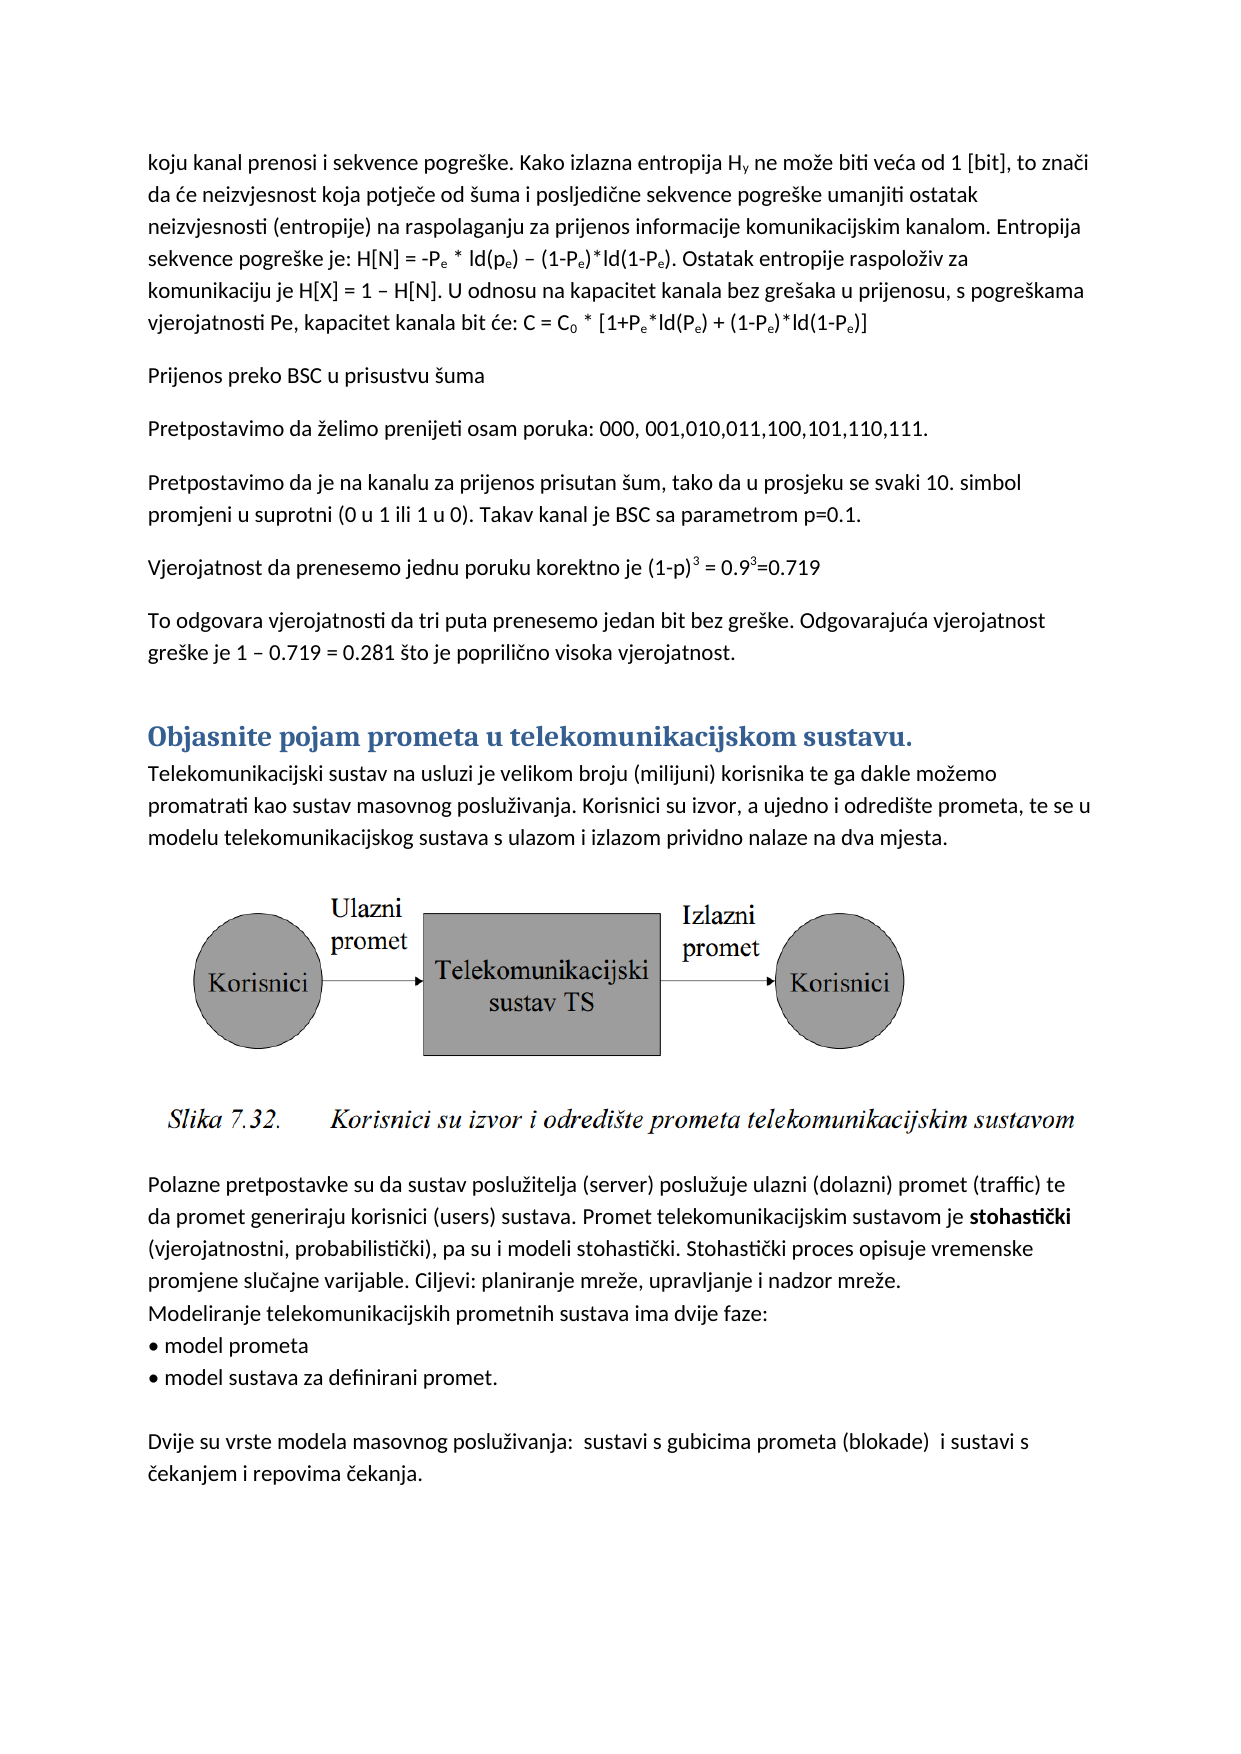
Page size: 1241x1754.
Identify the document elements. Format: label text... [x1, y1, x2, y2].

subtitle Objasnite pojam prometa u telekomunikacijskom sustavu. [148, 720, 1093, 754]
text Modeliranje telekomunikacijskih prometnih sustava ima dvije faze: [148, 1299, 1093, 1327]
text To odgovara vjerojatnosti da tri puta prenesemo jedan bit bez greške. Odgovarajuća vjerojatnost greške je 1 – 0.719 = 0.281 što je poprilično visoka vjerojatnost. [148, 606, 1093, 666]
text • model sustava za definirani promet. [148, 1363, 1093, 1391]
text • model prometa [148, 1331, 1093, 1359]
text Vjerojatnost da prenesemo jednu poruku korektno je (1-p)3 = 0.93=0.719 [148, 553, 1093, 581]
text Pretpostavimo da želimo prenijeti osam poruka: 000, 001,010,011,100,101,110,111. [148, 414, 1093, 443]
text Prijenos preko BSC u prisustvu šuma [148, 362, 1093, 389]
text Dvije su vrste modela masovnog posluživanja: sustavi s gubicima prometa (blokade) i sustavi s čekanjem i repovima čekanja. [148, 1427, 1093, 1488]
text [148, 148, 1093, 337]
text Pretpostavimo da je na kanalu za prijenos prisutan šum, tako da u prosjeku se svaki 10. simbol promjeni u suprotni (0 u 1 ili 1 u 0). Takav kanal je BSC sa parametrom p=0.1. [148, 468, 1093, 528]
text Telekomunikacijski sustav na usluzi je velikom broju (milijuni) korisnika te ga dakle možemo promatrati kao sustav masovnog posluživanja. Korisnici su izvor, a ujedno i odredište prometa, te se u modelu telekomunikacijskog sustava s ulazom i izlazom prividno nalaze na dva mjesta. [148, 759, 1093, 851]
picture [147, 876, 1092, 1145]
text Polazne pretpostavke su da sustav poslužitelja (server) poslužuje ulazni (dolazni) promet (traffic) te da promet generiraju korisnici (users) sustava. Promet telekomunikacijskim sustavom je stohastički (vjerojatnostni, probabilistički), pa su i modeli stohastički. Stohastički proces opisuje vremenske promjene slučajne varijable. Ciljevi: planiranje mreže, upravljanje i nadzor mreže. [148, 1170, 1093, 1294]
